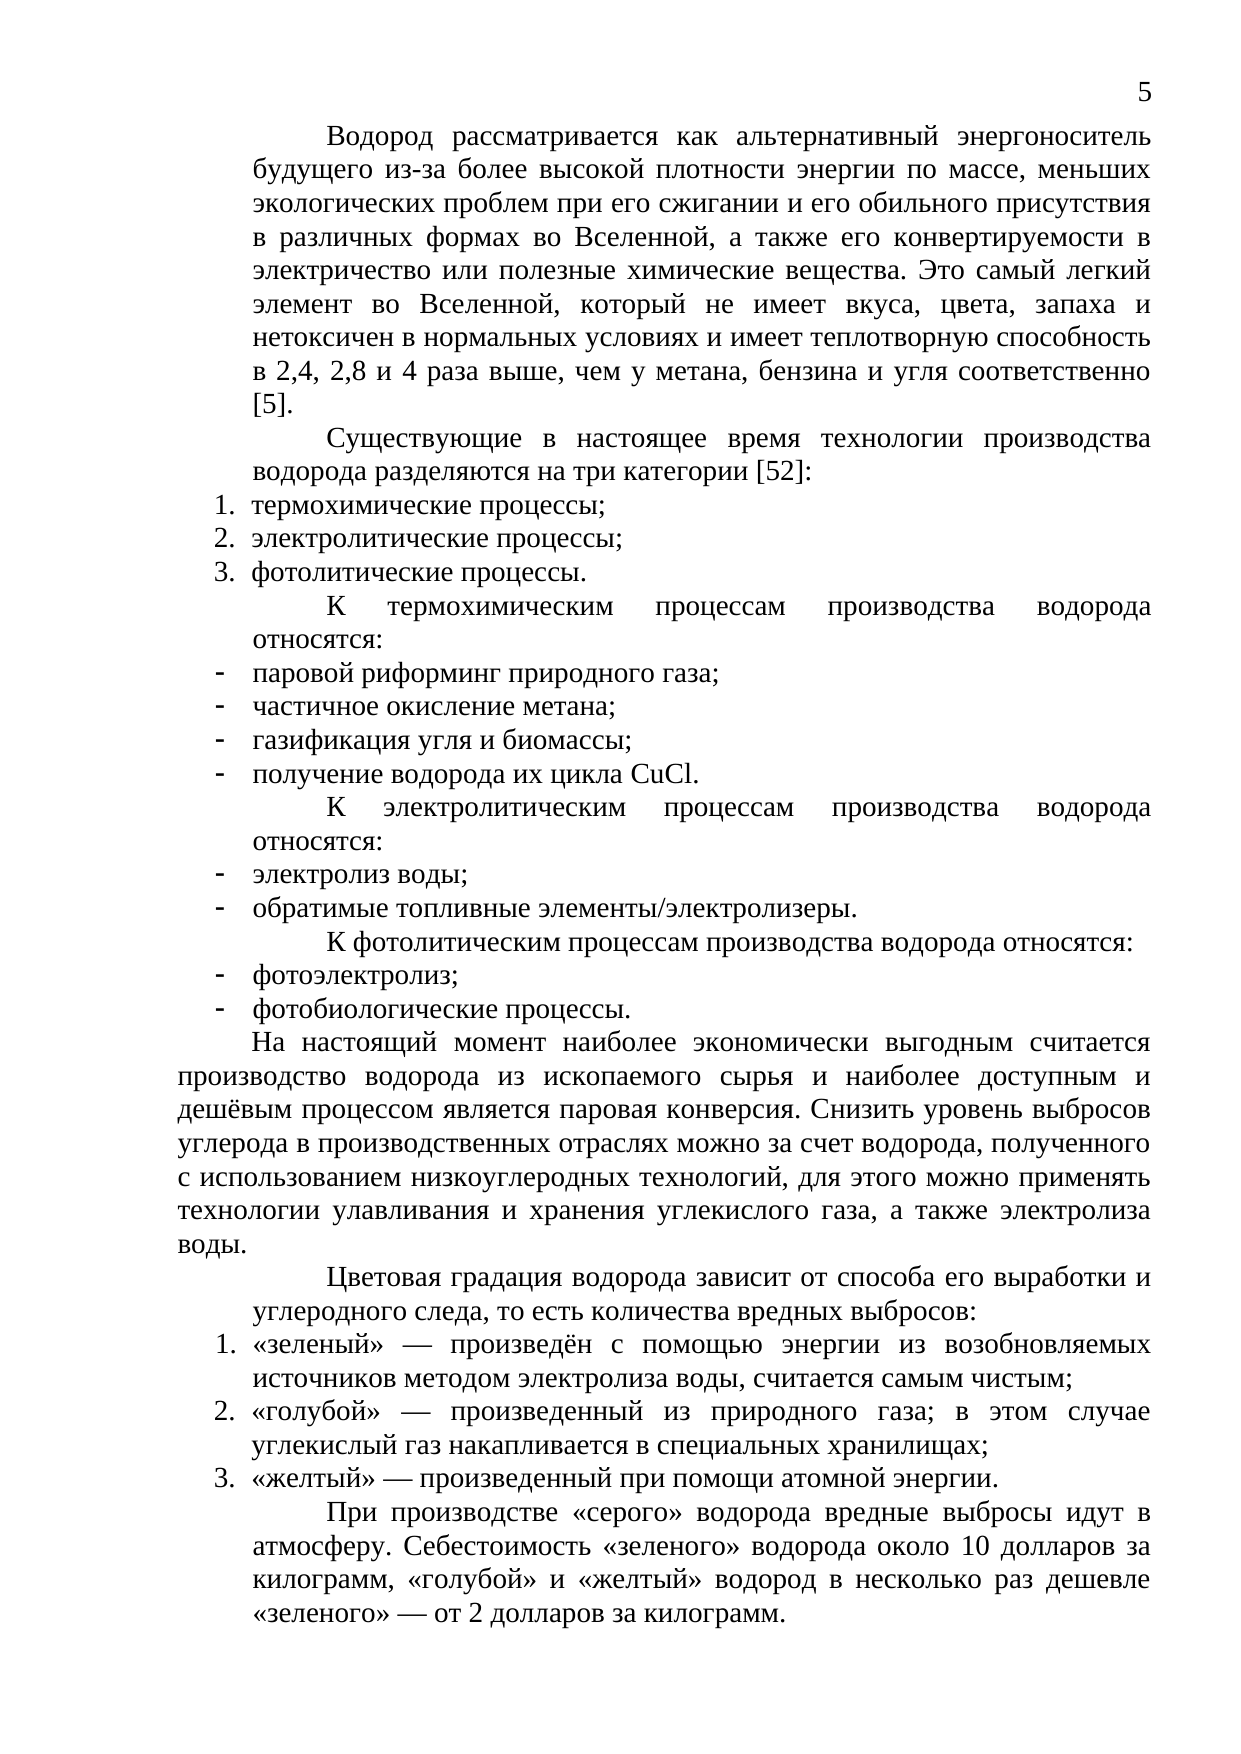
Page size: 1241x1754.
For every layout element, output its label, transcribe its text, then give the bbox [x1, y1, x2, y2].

list фотолитические процессы. [213, 554, 1152, 588]
list «зеленый» — произведён с помощью энергии из возобновляемых источников методом электролиза воды, считается самым чистым; [215, 1326, 1152, 1393]
text К термохимическим процессам производства водорода относятся: [252, 588, 1152, 655]
text Цветовая градация водорода зависит от способа его выработки и углеродного следа, то есть количества вредных выбросов: [252, 1259, 1152, 1326]
list электролиз воды; [215, 856, 1152, 890]
list частичное окисление метана; [215, 688, 1152, 722]
list «желтый» — произведенный при помощи атомной энергии. [213, 1461, 1152, 1494]
text Водород рассматривается как альтернативный энергоноситель будущего из-за более высокой плотности энергии по массе, меньших экологических проблем при его сжигании и его обильного присутствия в различных формах во Вселенной, а также его конвертируемости в электричество или полезные химические вещества. Это самый легкий элемент во Вселенной, который не имеет вкуса, цвета, запаха и нетоксичен в нормальных условиях и имеет теплотворную способность в 2,4, 2,8 и 4 раза выше, чем у метана, бензина и угля соответственно [5]. [252, 118, 1152, 420]
list получение водорода их цикла CuCl. [215, 756, 1152, 789]
list «голубой» — произведенный из природного газа; в этом случае углекислый газ накапливается в специальных хранилищах; [213, 1393, 1152, 1461]
list электролитические процессы; [213, 521, 1152, 554]
list фотоэлектролиз; [215, 957, 1152, 991]
text К фотолитическим процессам производства водорода относятся: [252, 924, 1152, 957]
text При производстве «серого» водорода вредные выбросы идут в атмосферу. Себестоимость «зеленого» водорода около 10 долларов за килограмм, «голубой» и «желтый» водород в несколько раз дешевле «зеленого» — от 2 долларов за килограмм. [252, 1494, 1152, 1628]
text К электролитическим процессам производства водорода относятся: [252, 789, 1152, 856]
list газификация угля и биомассы; [215, 722, 1152, 756]
list фотобиологические процессы. [215, 991, 1152, 1024]
list паровой риформинг природного газа; [215, 655, 1152, 688]
list термохимические процессы; [213, 487, 1152, 521]
list обратимые топливные элементы/электролизеры. [215, 890, 1152, 924]
list На настоящий момент наиболее экономически выгодным считается производство водорода из ископаемого сырья и наиболее доступным и дешёвым процессом является паровая конверсия. Снизить уровень выбросов углерода в производственных отраслях можно за счет водорода, полученного с использованием низкоуглеродных технологий, для этого можно применять технологии улавливания и хранения углекислого газа, а также электролиза воды. [177, 1024, 1152, 1259]
text Существующие в настоящее время технологии производства водорода разделяются на три категории [52]: [252, 420, 1152, 487]
